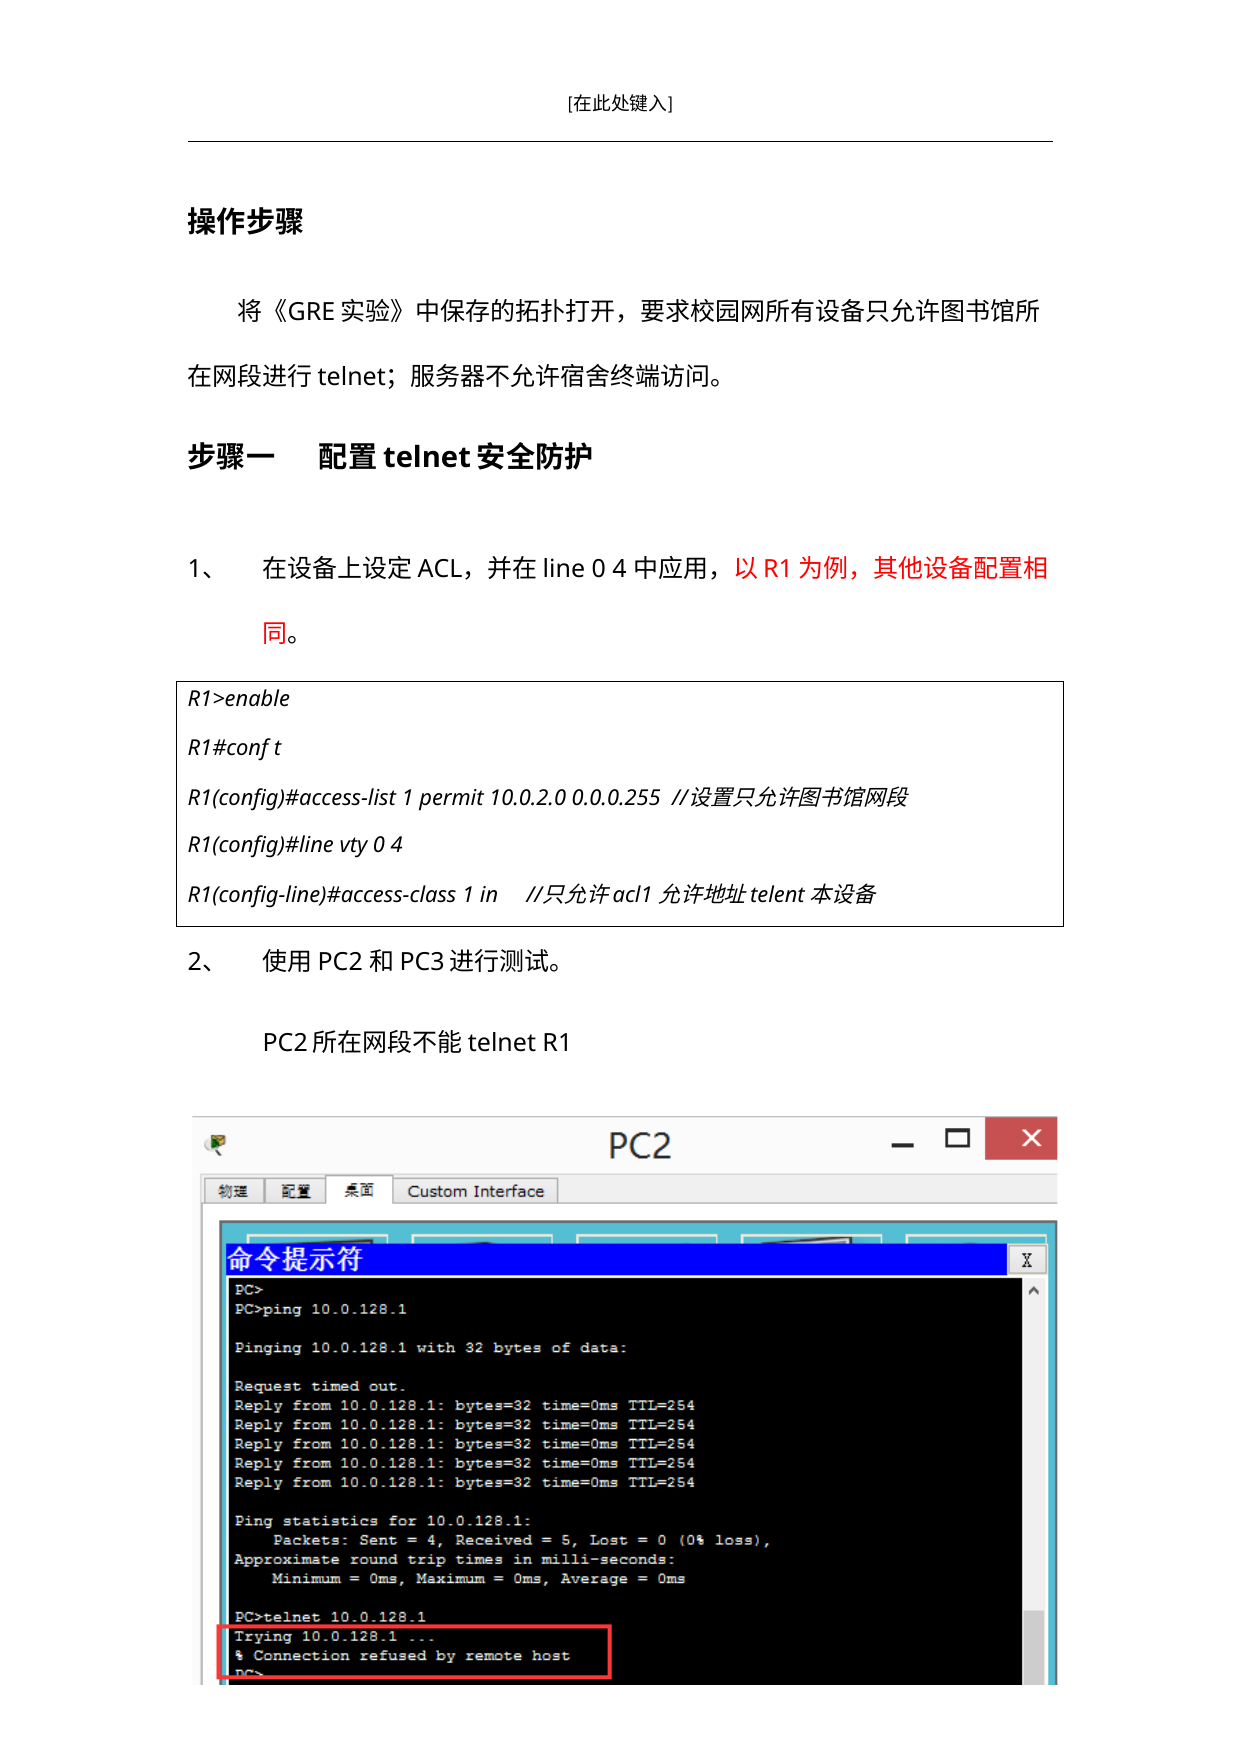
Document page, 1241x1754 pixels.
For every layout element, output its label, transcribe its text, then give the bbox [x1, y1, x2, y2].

text 将《GRE实验》中保存的拓扑打开，要求校园网所有设备只允许图书馆所在网段进行telnet；服务器不允许宿舍终端访问。 [187, 277, 1053, 407]
table_header R1>enable R1#conf t R1(config)#access-list 1 permit 10.0.2.0 0.0.0.255 //设置只允许图书馆网段 R1(config)#line vty 0 4 R1(config-line)#access-class 1 in //只允许acl1 允许地址telent本设备 [177, 682, 1063, 926]
list 使用PC2 和PC3进行测试。 [187, 927, 1053, 992]
text 操作步骤 [187, 187, 1053, 252]
picture [192, 1116, 1058, 1685]
list 配置telnet安全防护 [187, 434, 1053, 476]
list 在设备上设定ACL，并在line 0 4 中应用，以R1为例，其他设备配置相同。 [187, 534, 1053, 664]
list PC2所在网段不能telnet R1 [262, 1008, 1053, 1073]
